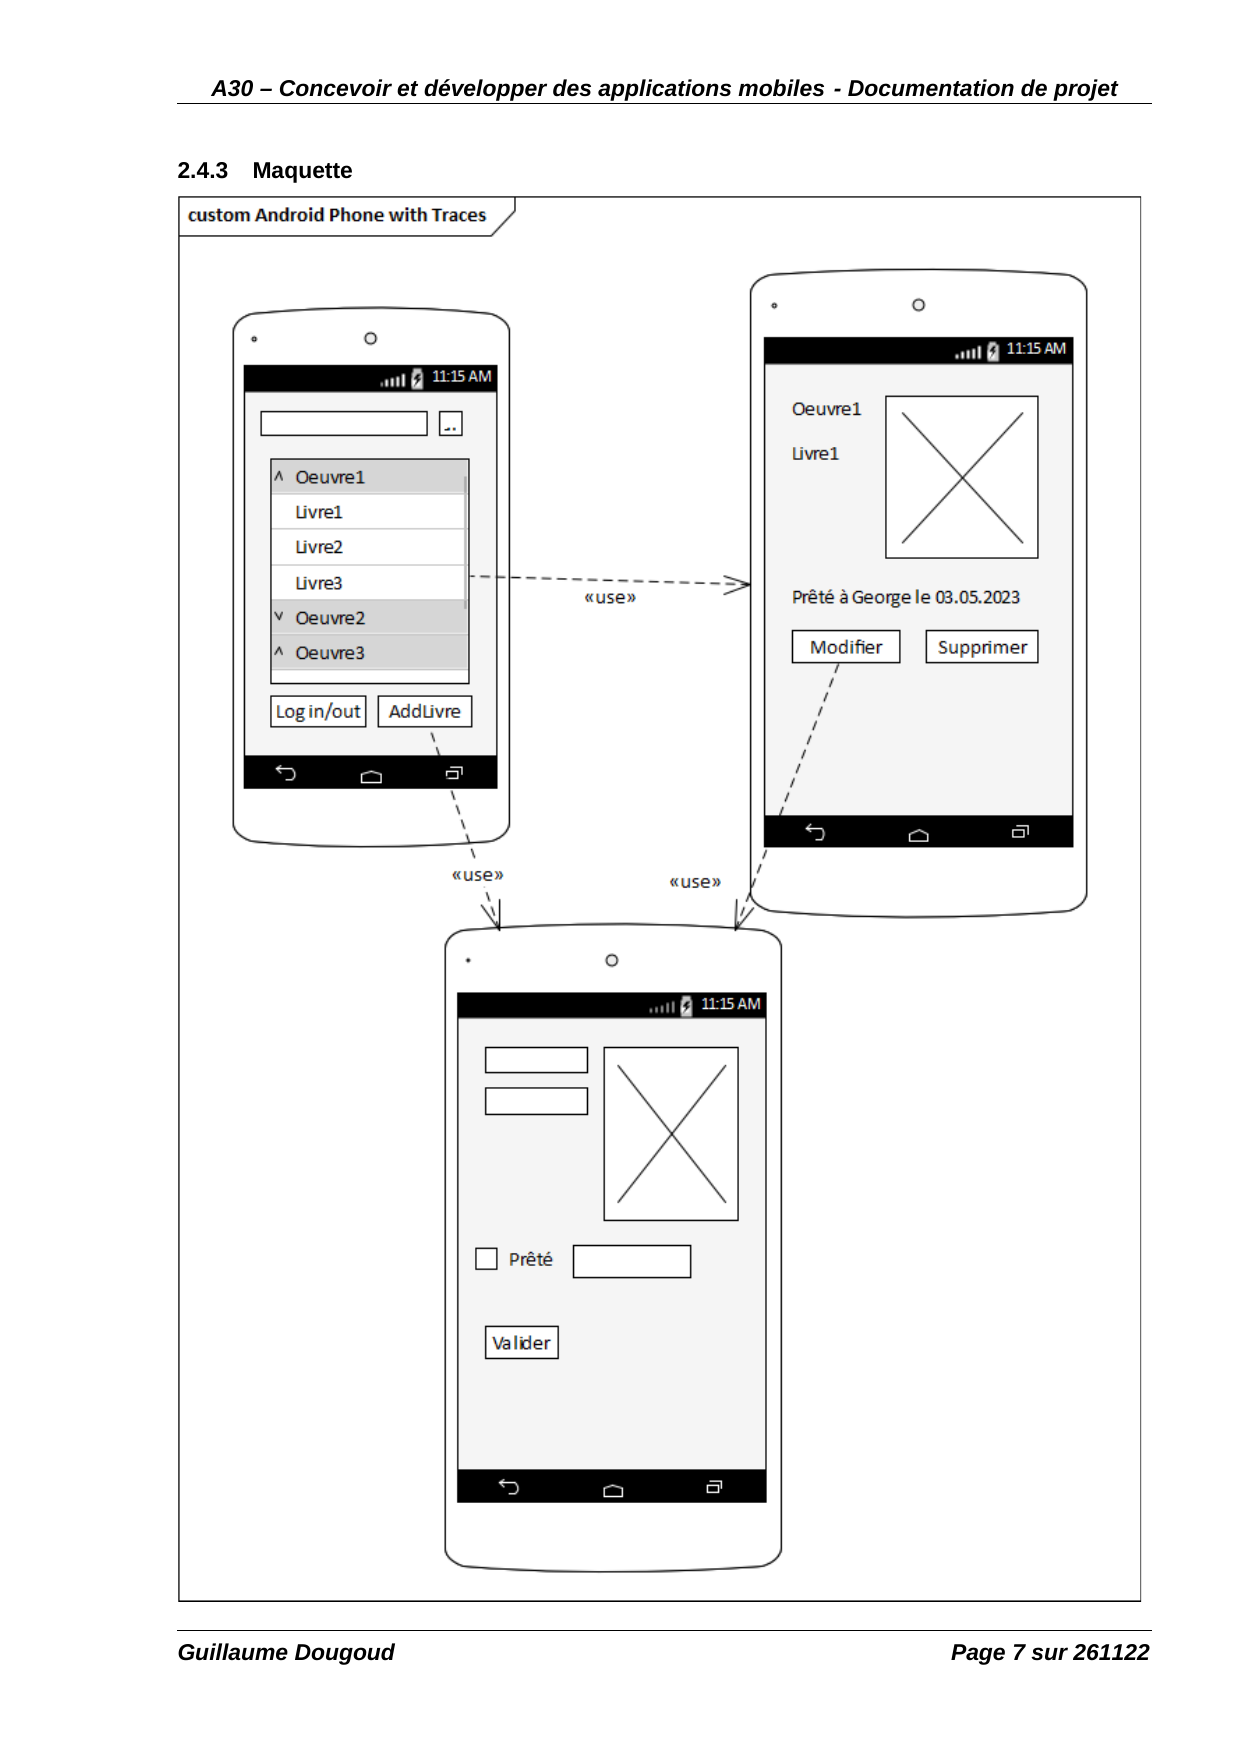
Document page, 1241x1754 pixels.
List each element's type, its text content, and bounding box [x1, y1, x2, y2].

picture [177, 196, 1142, 1602]
subtitle Maquette [177, 157, 1152, 183]
